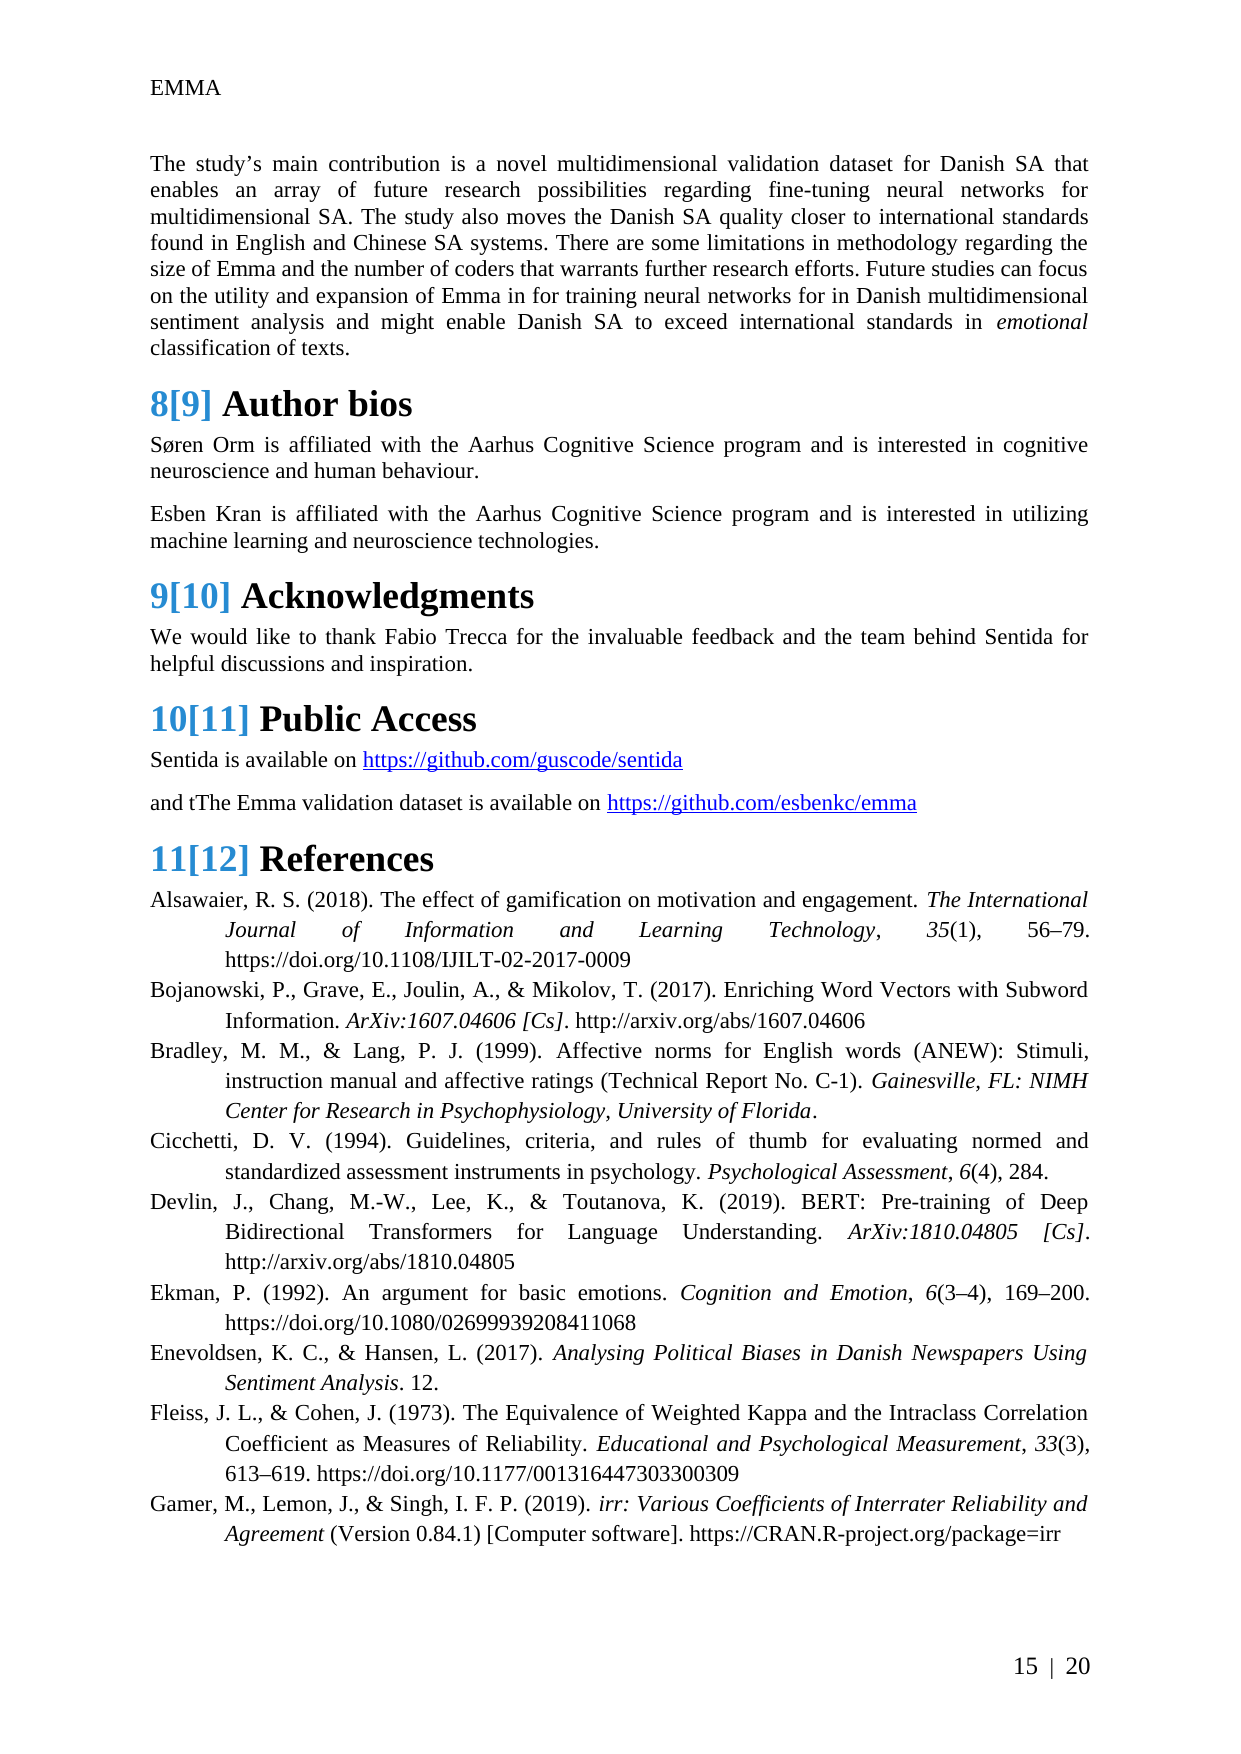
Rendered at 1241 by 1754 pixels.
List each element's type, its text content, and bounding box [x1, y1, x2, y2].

text We would like to thank Fabio Trecca for the invaluable feedback and the team behind Sentida for helpful discussions and inspiration. [150, 623, 1090, 676]
text Sentida is available on https://github.com/guscode/sentida [150, 746, 1090, 773]
subtitle References [150, 836, 1090, 879]
text Esben Kran is affiliated with the Aarhus Cognitive Science program and is interested in utilizing machine learning and neuroscience technologies. [150, 500, 1090, 553]
subtitle Acknowledgments [150, 574, 1090, 617]
text Søren Orm is affiliated with the Aarhus Cognitive Science program and is interested in cognitive neuroscience and human behaviour. [150, 431, 1090, 484]
subtitle Public Access [150, 697, 1090, 740]
subtitle Author bios [150, 382, 1090, 425]
text he Emma dataset is available on https://github.com/esbenkc/emma [150, 789, 1090, 816]
